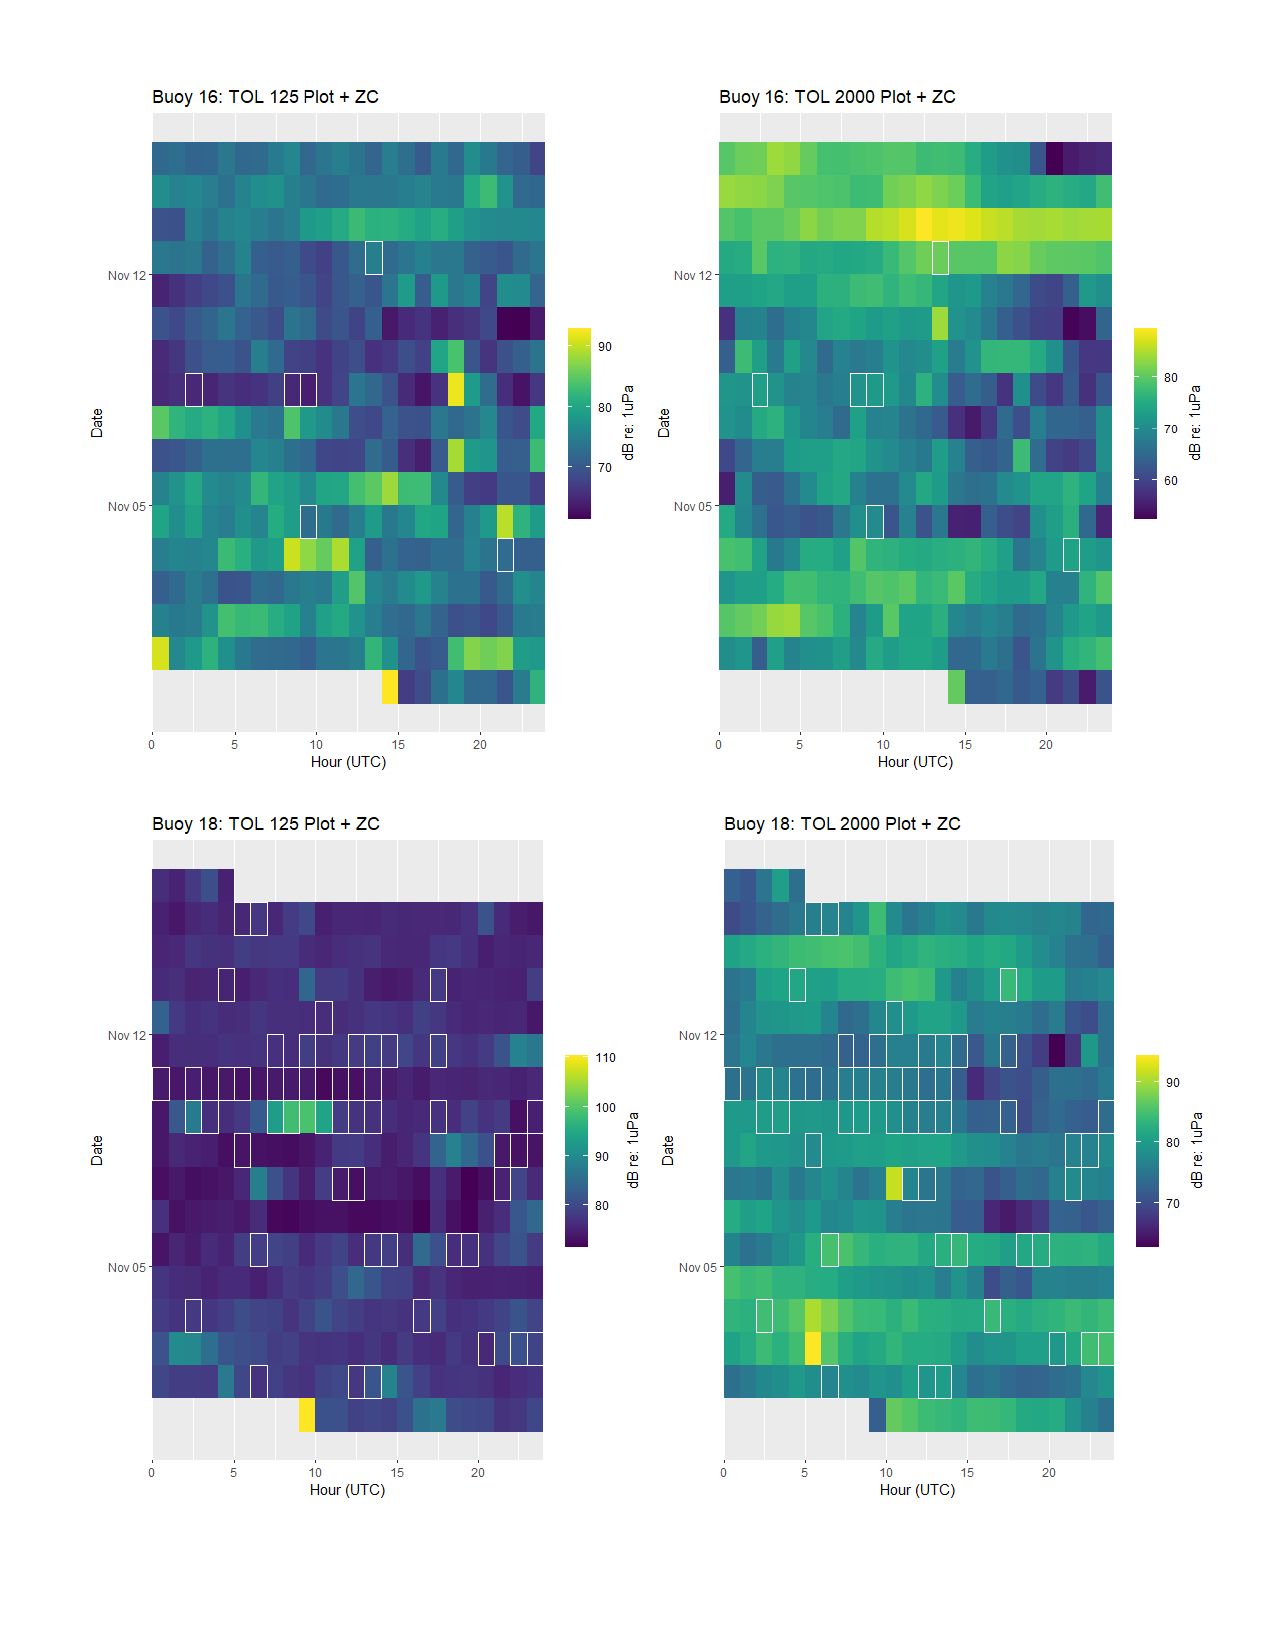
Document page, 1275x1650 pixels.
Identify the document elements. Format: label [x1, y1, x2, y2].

picture [75, 75, 1222, 783]
picture [75, 801, 1224, 1511]
